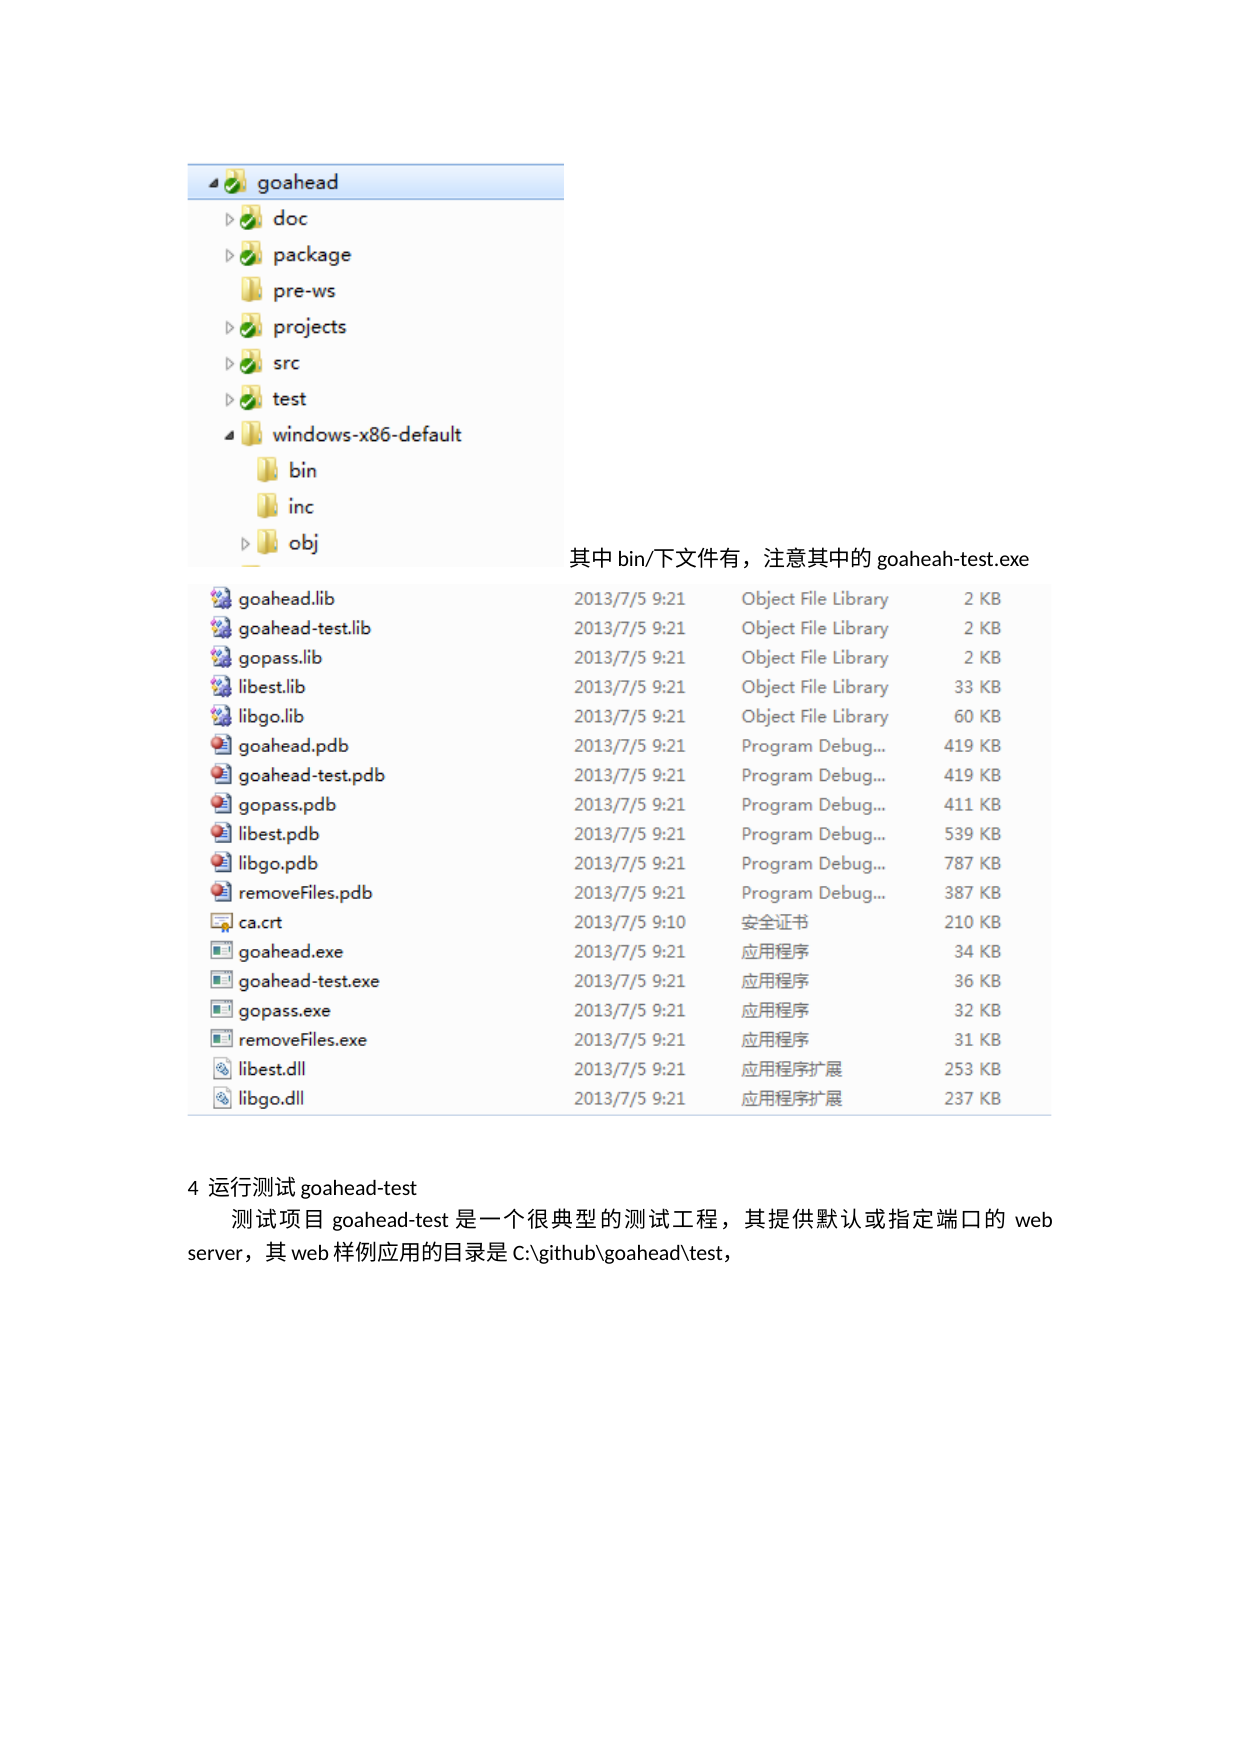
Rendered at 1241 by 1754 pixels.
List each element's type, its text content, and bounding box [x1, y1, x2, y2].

picture [187, 584, 1052, 1116]
text 4 运行测试goahead-test [187, 1169, 1053, 1202]
picture [187, 162, 564, 567]
text 测试项目goahead-test是一个很典型的测试工程，其提供默认或指定端口的web server，其web样例应用的目录是C:\github\goahead\test， [187, 1202, 1053, 1267]
